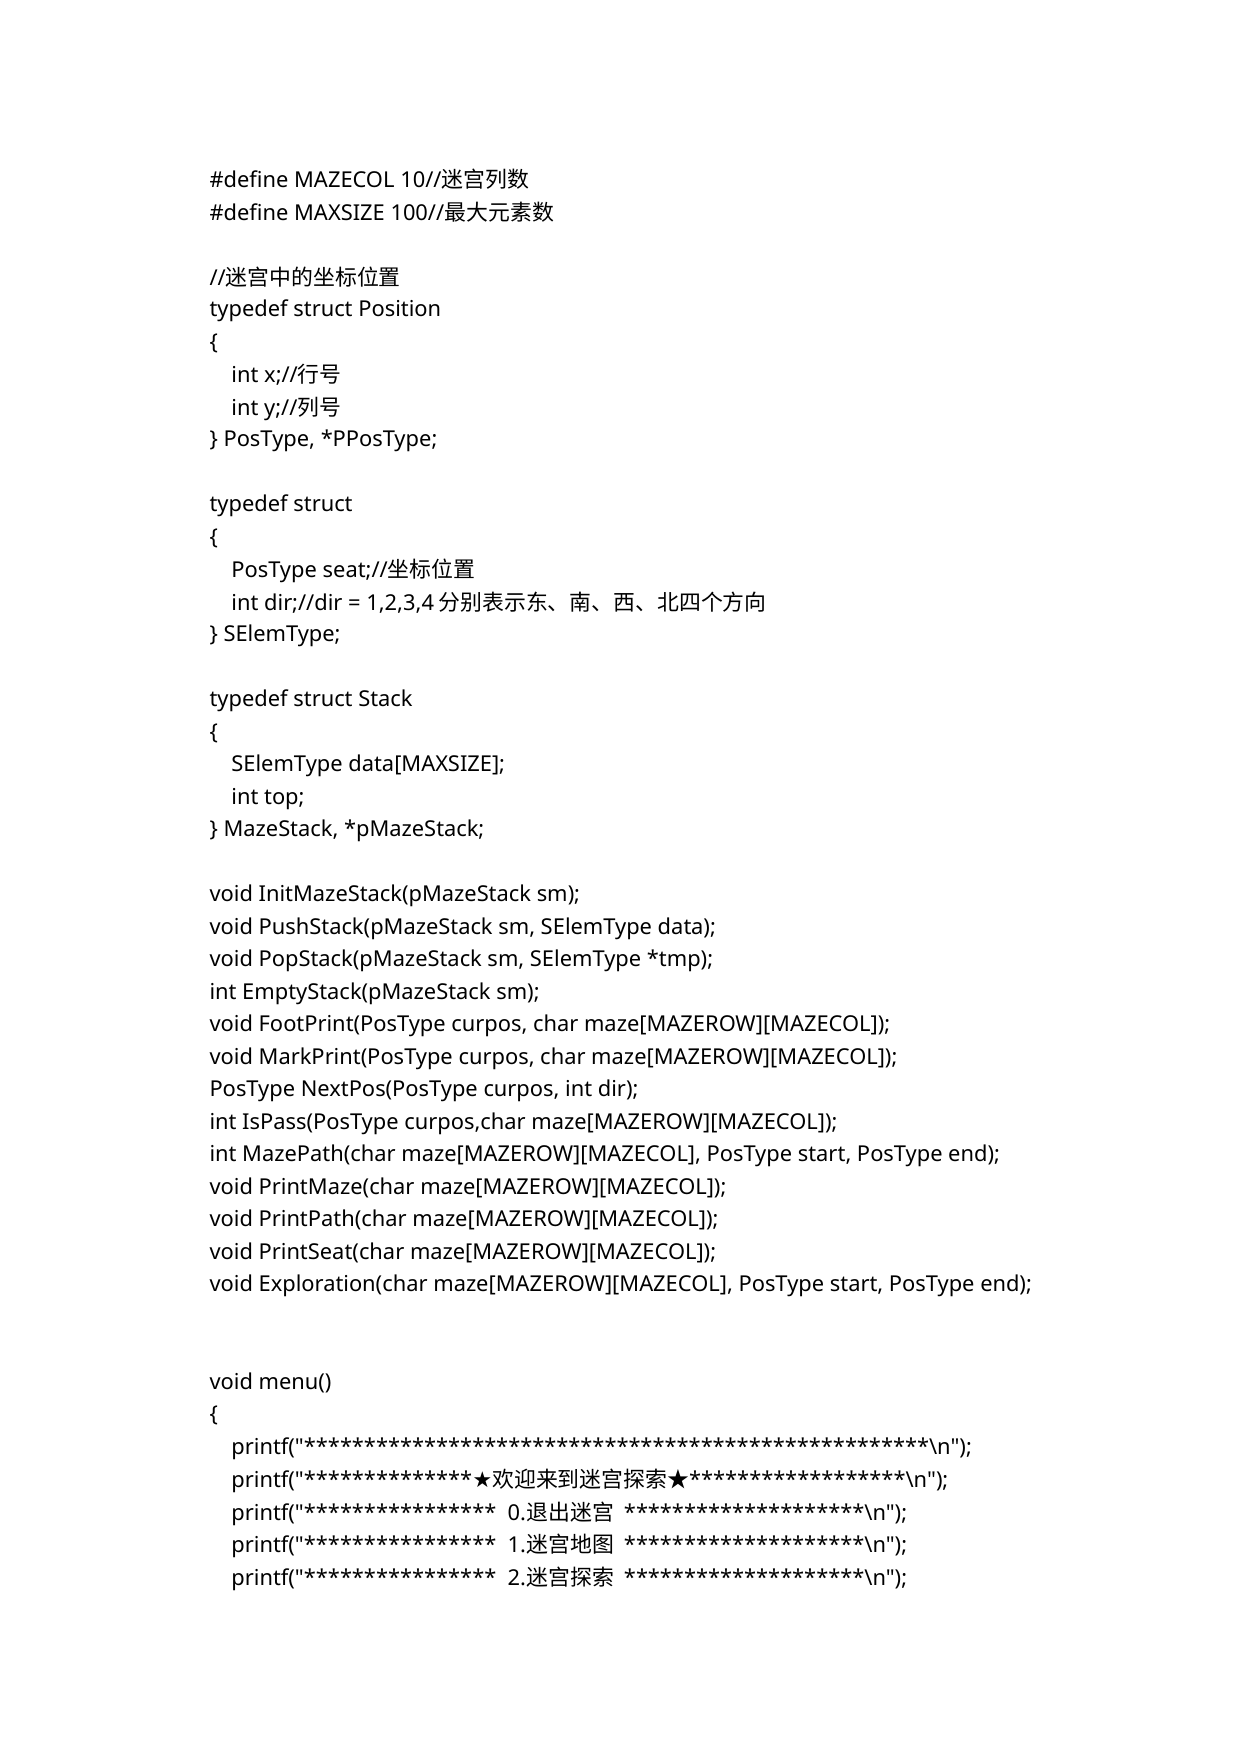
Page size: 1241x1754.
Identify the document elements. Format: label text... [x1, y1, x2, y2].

text int MazePath(char maze[MAZEROW][MAZECOL], PosType start, PosType end); [209, 1137, 1053, 1169]
text int top; [209, 779, 1053, 812]
text PosType NextPos(PosType curpos, int dir); [209, 1072, 1053, 1104]
text printf("****************************************************\n"); [209, 1429, 1053, 1462]
text } SElemType; [209, 617, 1053, 649]
text void MarkPrint(PosType curpos, char maze[MAZEROW][MAZECOL]); [209, 1039, 1053, 1072]
text #define MAZECOL 10//迷宫列数 [209, 162, 1053, 194]
text void menu() [209, 1364, 1053, 1397]
text //迷宫中的坐标位置 [209, 259, 1053, 292]
text { [209, 1397, 1053, 1429]
text printf("**************** 1.迷宫地图 ********************\n"); [209, 1527, 1053, 1559]
text void Exploration(char maze[MAZEROW][MAZECOL], PosType start, PosType end); [209, 1267, 1053, 1299]
text } MazeStack, *pMazeStack; [209, 812, 1053, 844]
text void PrintPath(char maze[MAZEROW][MAZECOL]); [209, 1202, 1053, 1234]
text int y;//列号 [209, 389, 1053, 422]
text { [209, 519, 1053, 552]
text int IsPass(PosType curpos,char maze[MAZEROW][MAZECOL]); [209, 1104, 1053, 1137]
text { [209, 324, 1053, 357]
text printf("**************★欢迎来到迷宫探索★******************\n"); [209, 1462, 1053, 1494]
text printf("**************** 2.迷宫探索 ********************\n"); [209, 1559, 1053, 1592]
text void InitMazeStack(pMazeStack sm); [209, 877, 1053, 909]
text int EmptyStack(pMazeStack sm); [209, 974, 1053, 1007]
text printf("**************** 0.退出迷宫 ********************\n"); [209, 1494, 1053, 1527]
text void PrintSeat(char maze[MAZEROW][MAZECOL]); [209, 1234, 1053, 1267]
text void PrintMaze(char maze[MAZEROW][MAZECOL]); [209, 1169, 1053, 1202]
text #define MAXSIZE 100//最大元素数 [209, 194, 1053, 227]
text { [209, 714, 1053, 747]
text SElemType data[MAXSIZE]; [209, 747, 1053, 779]
text int x;//行号 [209, 357, 1053, 389]
text void FootPrint(PosType curpos, char maze[MAZEROW][MAZECOL]); [209, 1007, 1053, 1039]
text void PopStack(pMazeStack sm, SElemType *tmp); [209, 942, 1053, 974]
text PosType seat;//坐标位置 [209, 552, 1053, 584]
text } PosType, *PPosType; [209, 422, 1053, 454]
text int dir;//dir = 1,2,3,4分别表示东、南、西、北四个方向 [209, 584, 1053, 617]
text typedef struct Position [209, 292, 1053, 324]
text typedef struct [209, 487, 1053, 519]
text typedef struct Stack [209, 682, 1053, 714]
text void PushStack(pMazeStack sm, SElemType data); [209, 909, 1053, 942]
